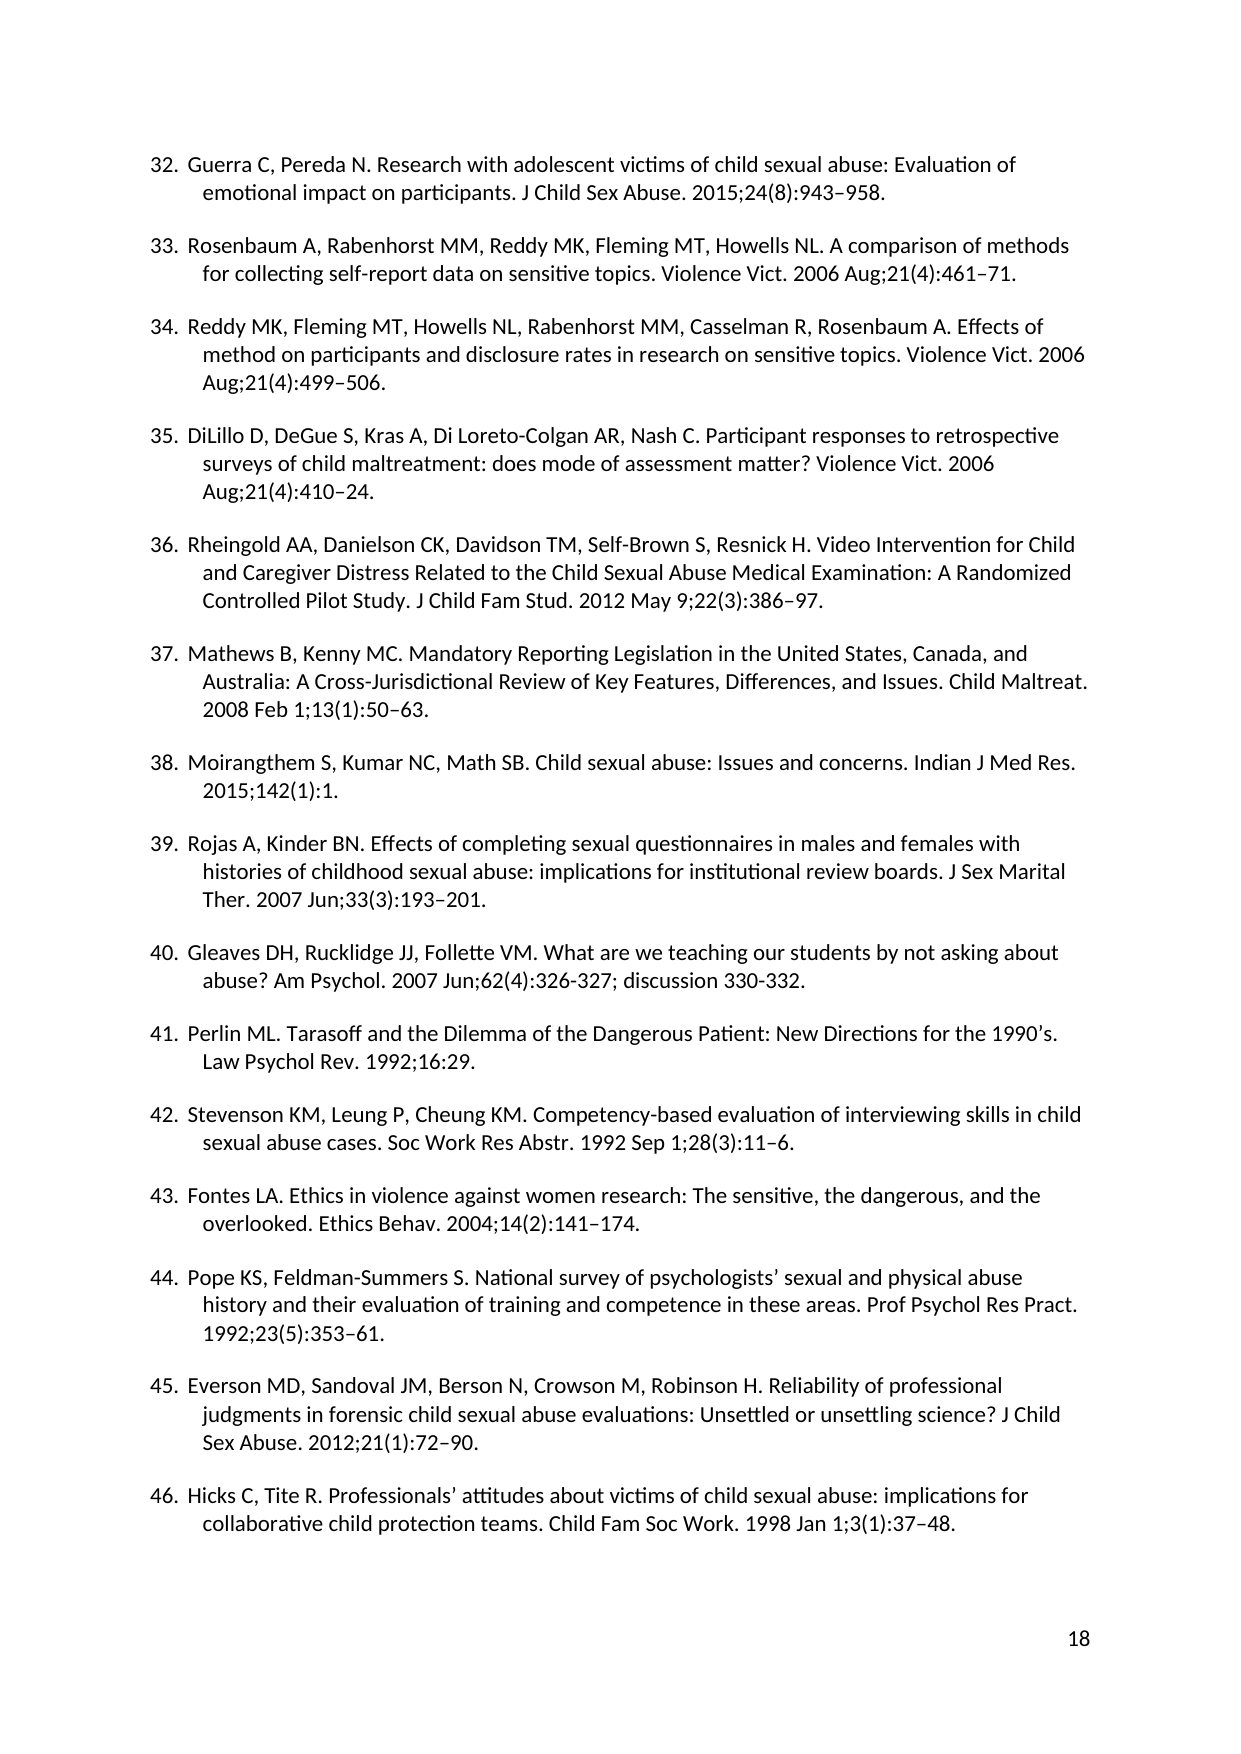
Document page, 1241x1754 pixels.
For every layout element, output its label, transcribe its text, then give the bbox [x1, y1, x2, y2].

text 38. Moirangthem S, Kumar NC, Math SB. Child sexual abuse: Issues and concerns. Indian J Med Res. 2015;142(1):1. [150, 748, 1090, 804]
text 34. Reddy MK, Fleming MT, Howells NL, Rabenhorst MM, Casselman R, Rosenbaum A. Effects of method on participants and disclosure rates in research on sensitive topics. Violence Vict. 2006 Aug;21(4):499–506. [150, 312, 1090, 396]
text 46. Hicks C, Tite R. Professionals’ attitudes about victims of child sexual abuse: implications for collaborative child protection teams. Child Fam Soc Work. 1998 Jan 1;3(1):37–48. [150, 1481, 1090, 1537]
text 35. DiLillo D, DeGue S, Kras A, Di Loreto-Colgan AR, Nash C. Participant responses to retrospective surveys of child maltreatment: does mode of assessment matter? Violence Vict. 2006 Aug;21(4):410–24. [150, 421, 1090, 505]
text 44. Pope KS, Feldman-Summers S. National survey of psychologists’ sexual and physical abuse history and their evaluation of training and competence in these areas. Prof Psychol Res Pract. 1992;23(5):353–61. [150, 1263, 1090, 1347]
text 39. Rojas A, Kinder BN. Effects of completing sexual questionnaires in males and females with histories of childhood sexual abuse: implications for institutional review boards. J Sex Marital Ther. 2007 Jun;33(3):193–201. [150, 829, 1090, 913]
text 33. Rosenbaum A, Rabenhorst MM, Reddy MK, Fleming MT, Howells NL. A comparison of methods for collecting self-report data on sensitive topics. Violence Vict. 2006 Aug;21(4):461–71. [150, 231, 1090, 287]
text 41. Perlin ML. Tarasoff and the Dilemma of the Dangerous Patient: New Directions for the 1990’s. Law Psychol Rev. 1992;16:29. [150, 1019, 1090, 1076]
text 32. Guerra C, Pereda N. Research with adolescent victims of child sexual abuse: Evaluation of emotional impact on participants. J Child Sex Abuse. 2015;24(8):943–958. [150, 150, 1090, 206]
text 43. Fontes LA. Ethics in violence against women research: The sensitive, the dangerous, and the overlooked. Ethics Behav. 2004;14(2):141–174. [150, 1182, 1090, 1238]
text 40. Gleaves DH, Rucklidge JJ, Follette VM. What are we teaching our students by not asking about abuse? Am Psychol. 2007 Jun;62(4):326-327; discussion 330-332. [150, 938, 1090, 994]
text 37. Mathews B, Kenny MC. Mandatory Reporting Legislation in the United States, Canada, and Australia: A Cross-Jurisdictional Review of Key Features, Differences, and Issues. Child Maltreat. 2008 Feb 1;13(1):50–63. [150, 639, 1090, 723]
text 45. Everson MD, Sandoval JM, Berson N, Crowson M, Robinson H. Reliability of professional judgments in forensic child sexual abuse evaluations: Unsettled or unsettling science? J Child Sex Abuse. 2012;21(1):72–90. [150, 1372, 1090, 1456]
text 42. Stevenson KM, Leung P, Cheung KM. Competency-based evaluation of interviewing skills in child sexual abuse cases. Soc Work Res Abstr. 1992 Sep 1;28(3):11–6. [150, 1101, 1090, 1157]
text 36. Rheingold AA, Danielson CK, Davidson TM, Self-Brown S, Resnick H. Video Intervention for Child and Caregiver Distress Related to the Child Sexual Abuse Medical Examination: A Randomized Controlled Pilot Study. J Child Fam Stud. 2012 May 9;22(3):386–97. [150, 530, 1090, 614]
